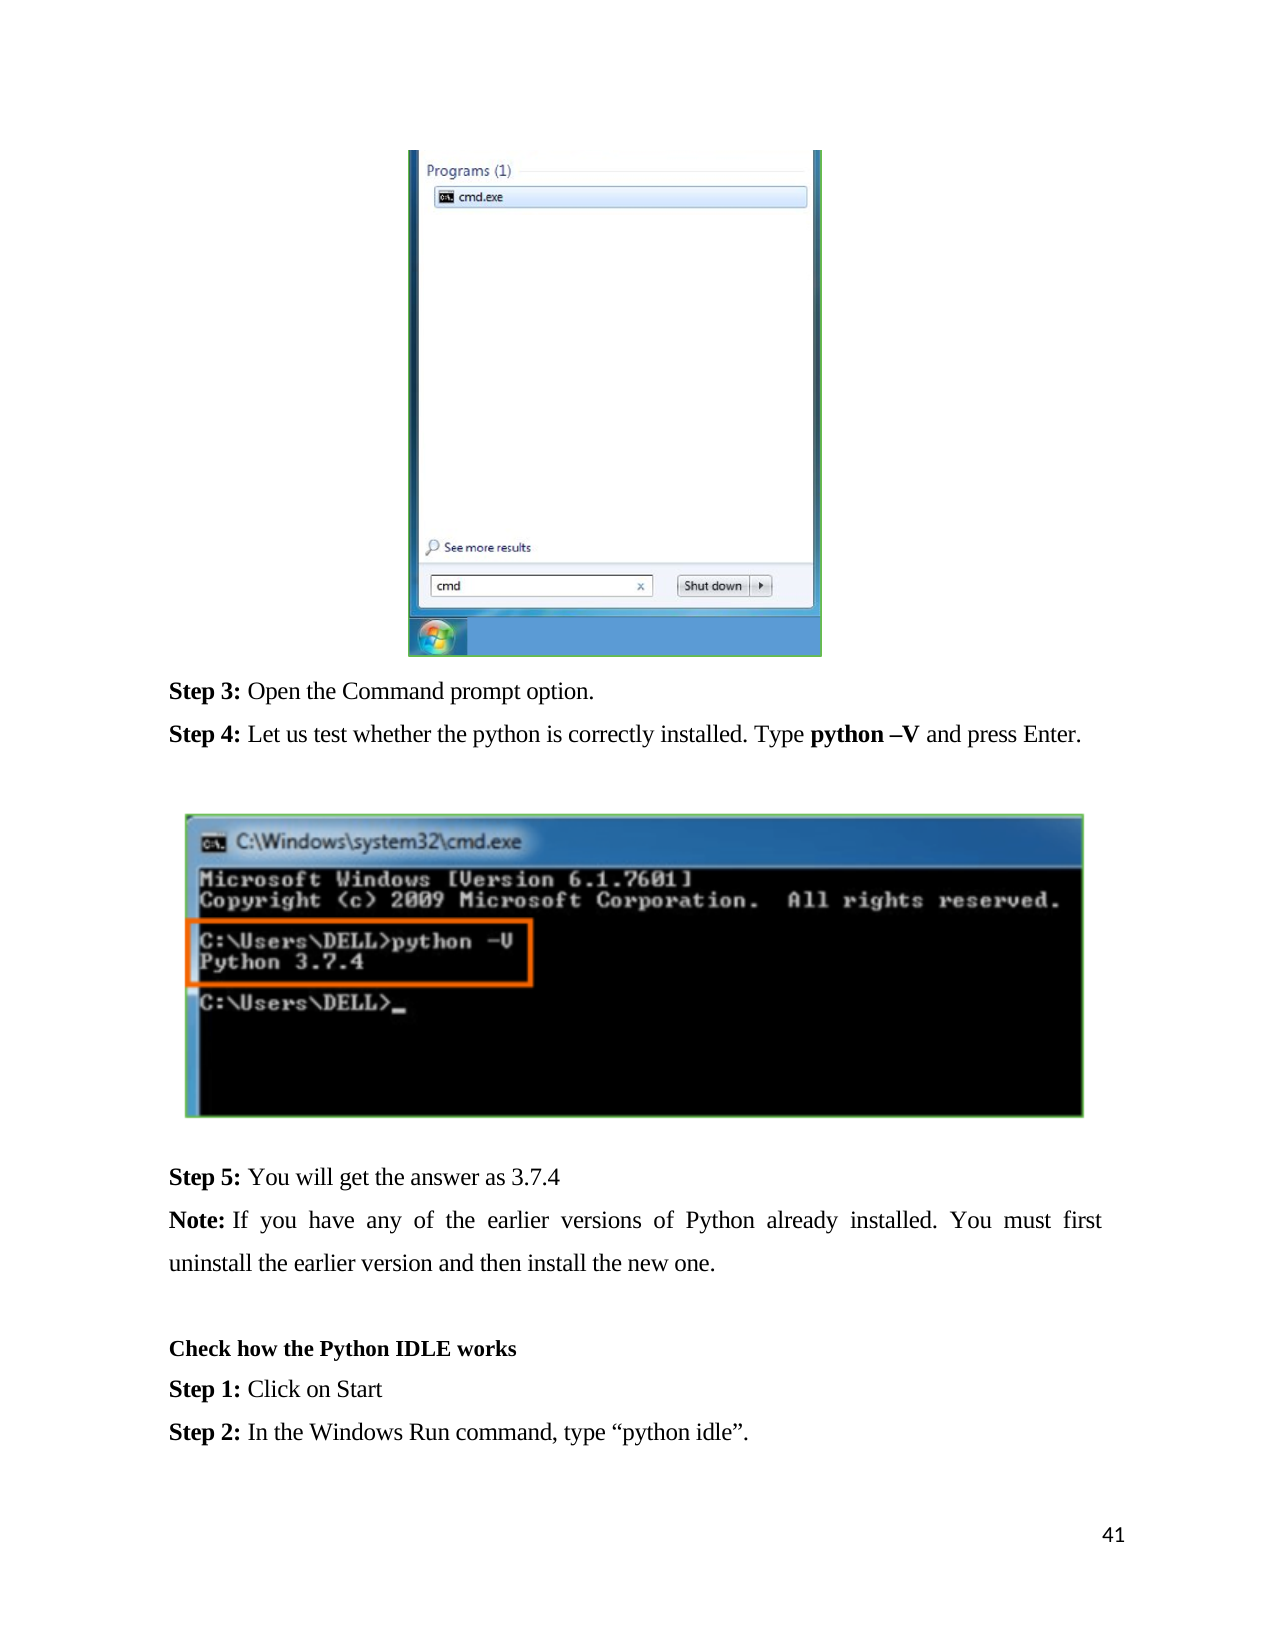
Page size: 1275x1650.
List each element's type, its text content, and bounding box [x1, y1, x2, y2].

text Step 1: Click on Start [169, 1374, 1103, 1403]
picture [387, 150, 885, 662]
text Step 5: You will get the answer as 3.7.4 [169, 1162, 1103, 1191]
subtitle Check how the Python IDLE works [169, 1334, 1103, 1361]
text Step 4: Let us test whether the python is correctly installed. Type python –V and press Enter. [169, 719, 1103, 748]
text Step 2: In the Windows Run command, type “python idle”. [169, 1417, 1103, 1446]
text Step 3: Open the Command prompt option. [169, 676, 1103, 705]
picture [168, 800, 1160, 1148]
text Note: If you have any of the earlier versions of Python already installed. You must first uninstall the earlier version and then install the new one. [169, 1205, 1103, 1277]
